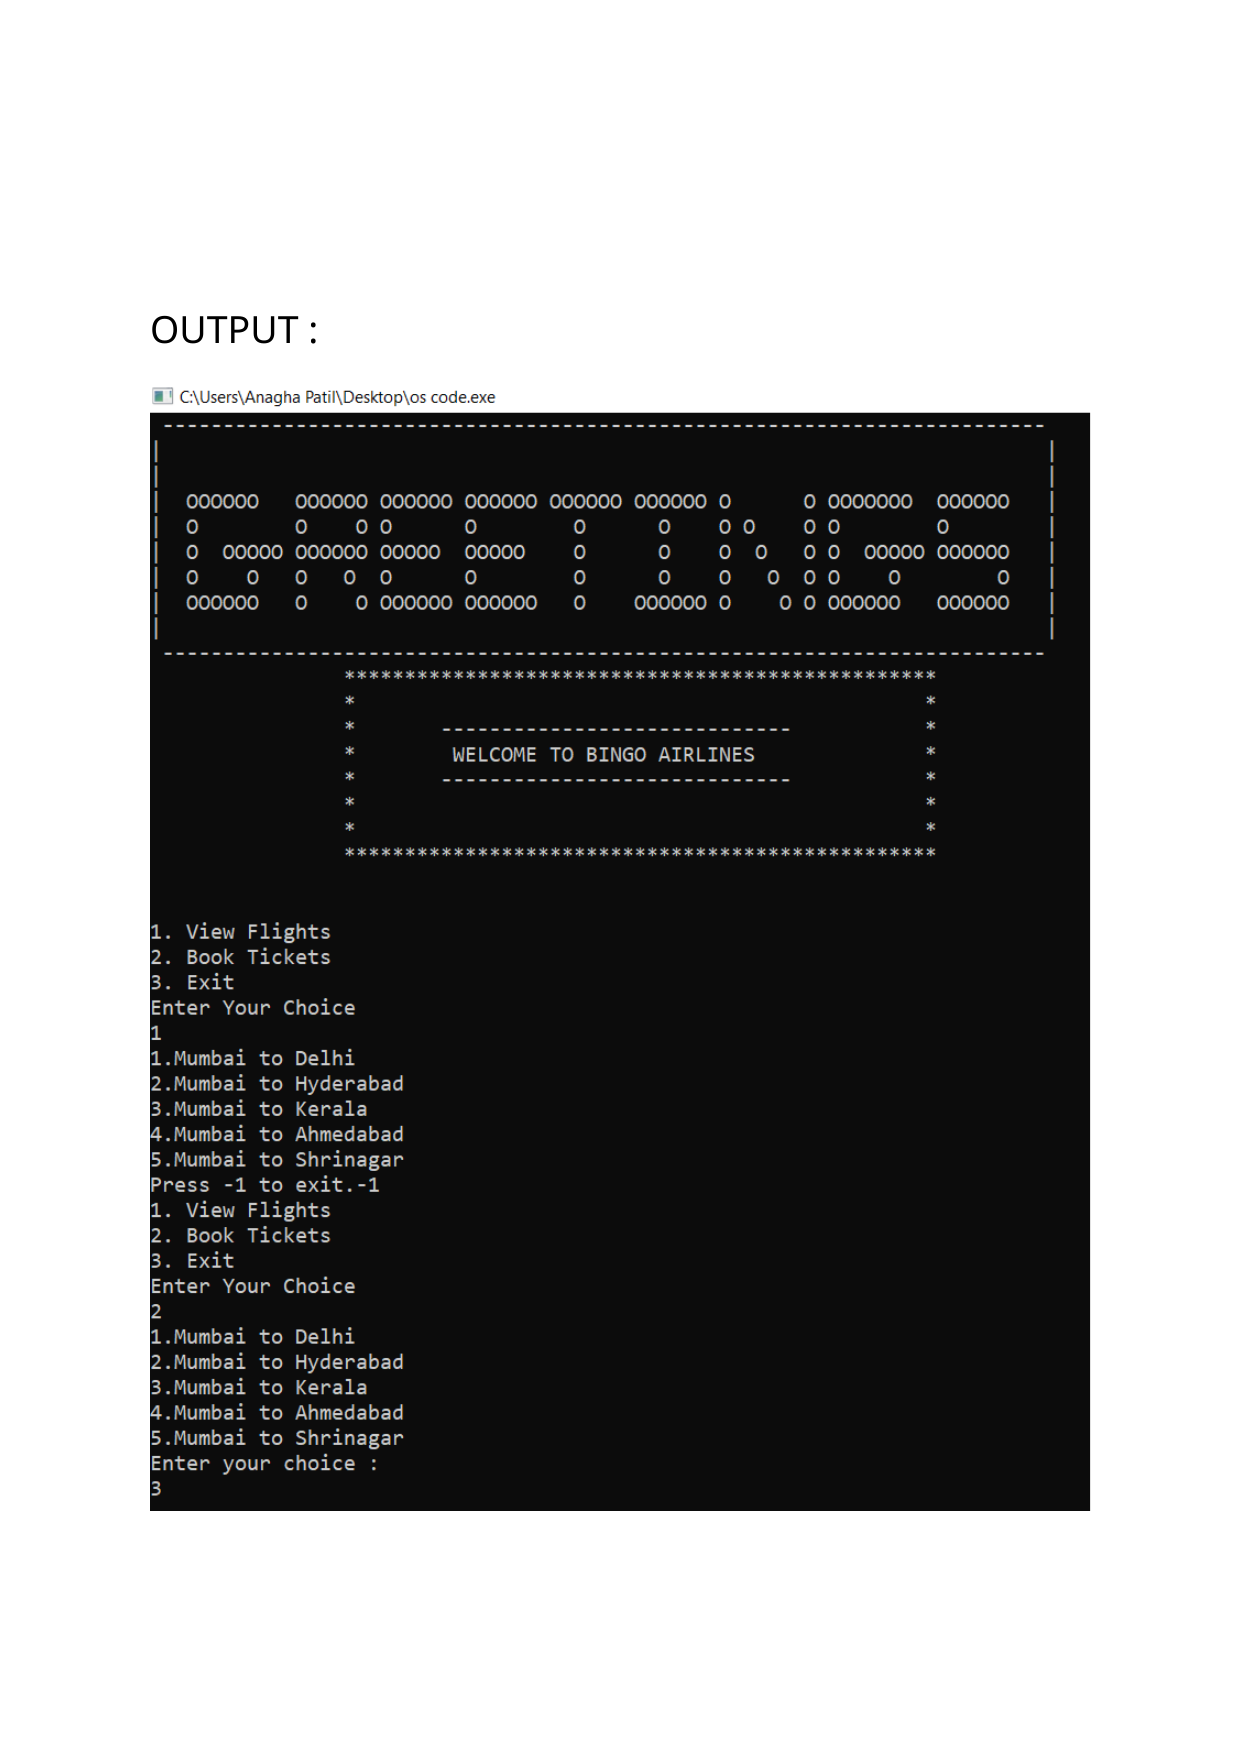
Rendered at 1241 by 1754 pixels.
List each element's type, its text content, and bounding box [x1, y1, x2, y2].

picture [150, 382, 1091, 1511]
text OUTPUT : [150, 303, 1090, 354]
